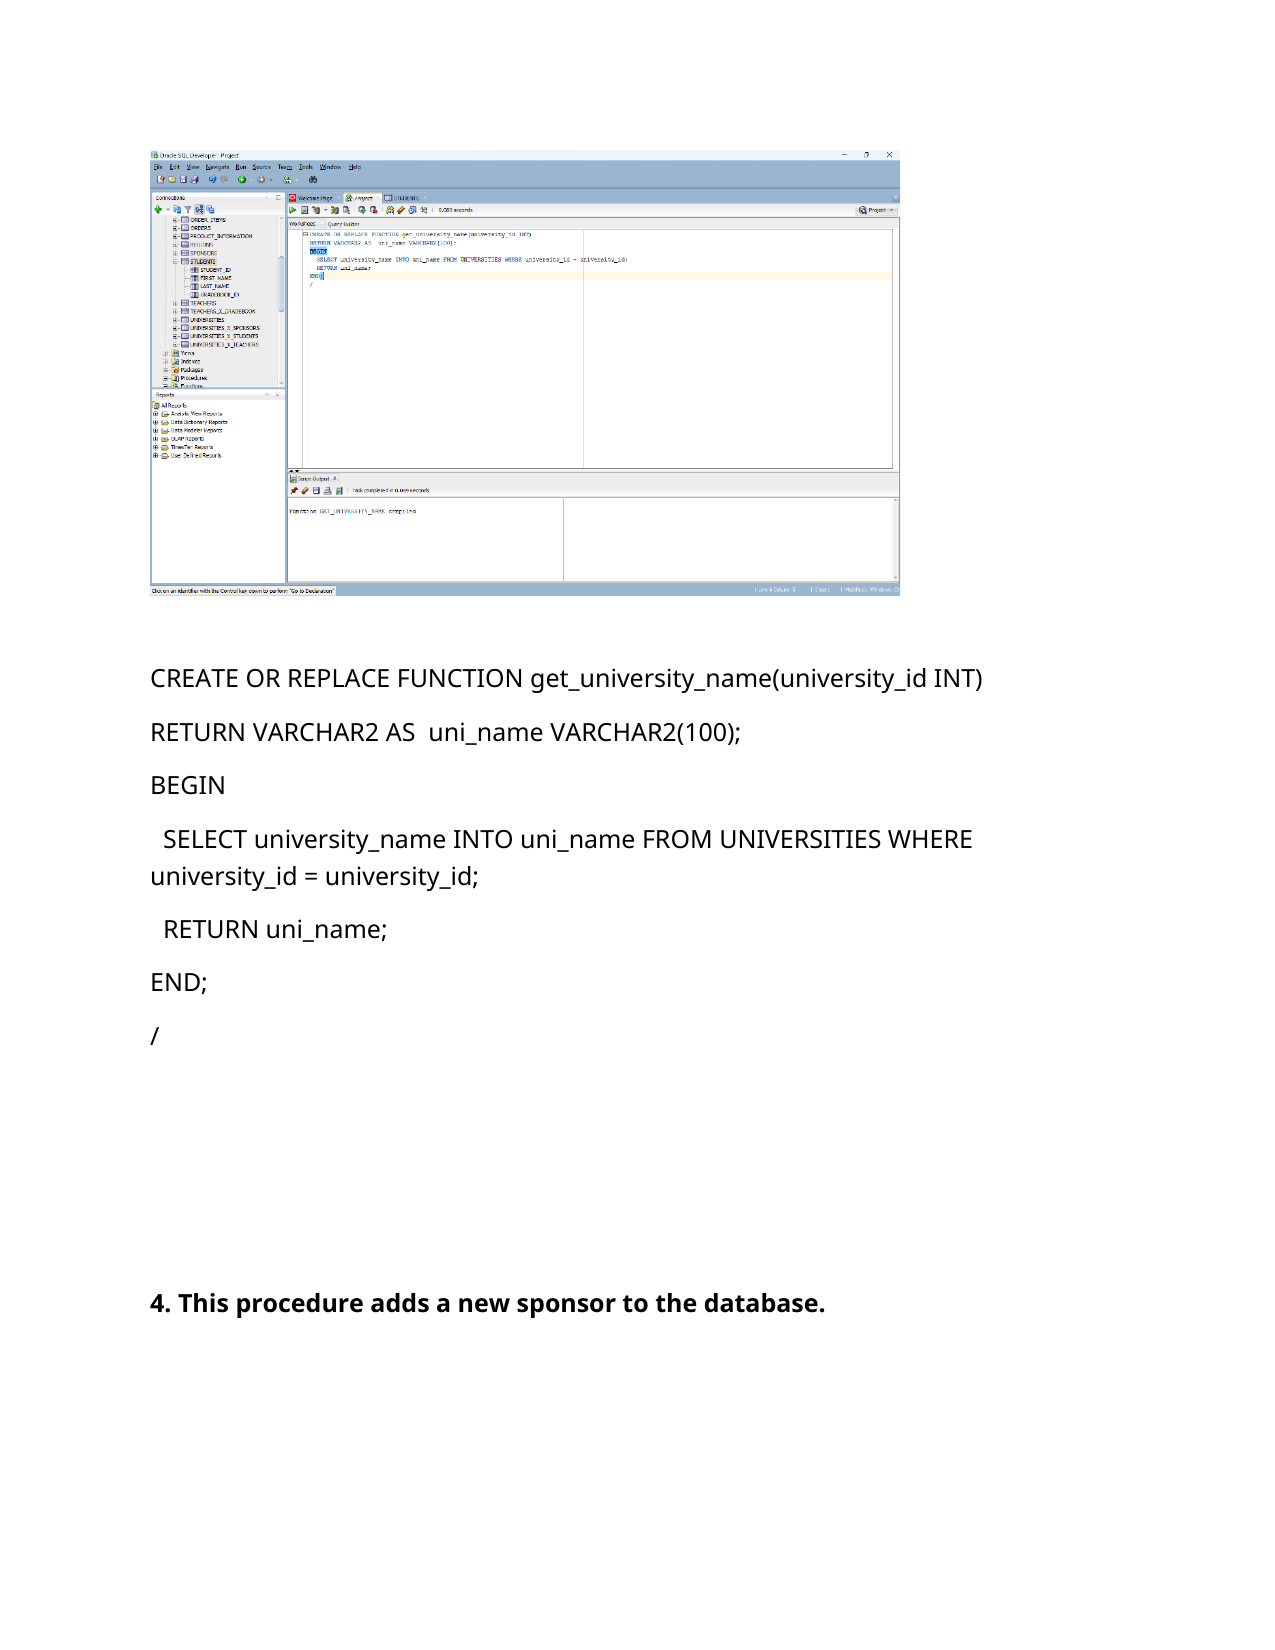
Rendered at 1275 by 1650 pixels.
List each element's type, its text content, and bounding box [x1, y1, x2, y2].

text CREATE OR REPLACE FUNCTION get_university_name(university_id INT) [150, 661, 1125, 695]
text / [150, 1018, 1125, 1052]
picture [150, 150, 901, 596]
text RETURN uni_name; [150, 912, 1125, 946]
text RETURN VARCHAR2 AS uni_name VARCHAR2(100); [150, 714, 1125, 748]
text BEGIN [150, 768, 1125, 802]
text 4. This procedure adds a new sponsor to the database. [150, 1286, 1125, 1320]
text END; [150, 965, 1125, 999]
text SELECT university_name INTO uni_name FROM UNIVERSITIES WHERE university_id = university_id; [150, 821, 1125, 892]
